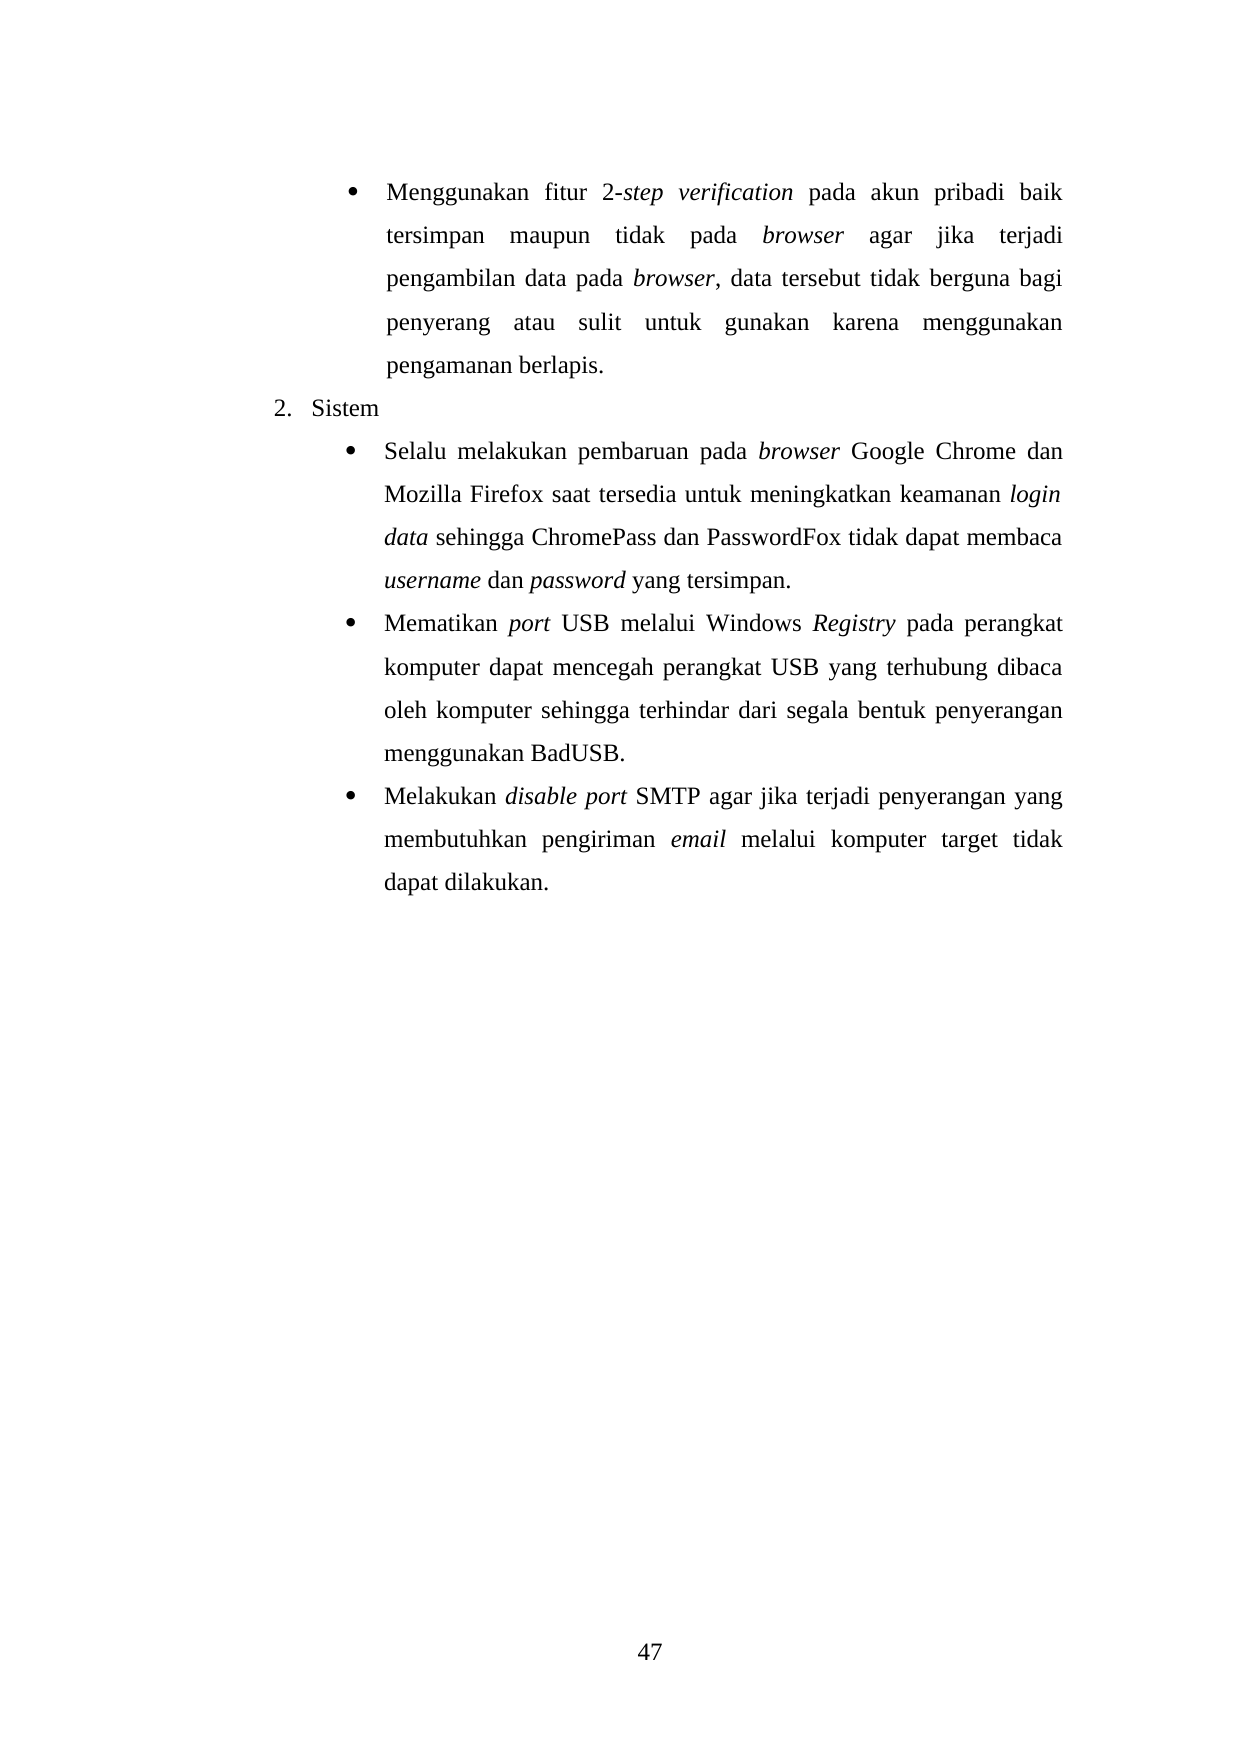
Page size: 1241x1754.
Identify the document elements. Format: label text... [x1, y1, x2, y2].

list Selalu melakukan pembaruan pada browser Google Chrome dan Mozilla Firefox saat tersedia untuk meningkatkan keamanan login data sehingga ChromePass dan PasswordFox tidak dapat membaca username dan password yang tersimpan. [346, 436, 1063, 594]
list Menggunakan fitur 2-step verification pada akun pribadi baik tersimpan maupun tidak pada browser agar jika terjadi pengambilan data pada browser, data tersebut tidak berguna bagi penyerang atau sulit untuk gunakan karena menggunakan pengamanan berlapis. [349, 177, 1063, 378]
list Sistem [274, 393, 1063, 422]
list Melakukan disable port SMTP agar jika terjadi penyerangan yang membutuhkan pengiriman email melalui komputer target tidak dapat dilakukan. [346, 781, 1063, 896]
list Mematikan port USB melalui Windows Registry pada perangkat komputer dapat mencegah perangkat USB yang terhubung dibaca oleh komputer sehingga terhindar dari segala bentuk penyerangan menggunakan BadUSB. [346, 608, 1063, 767]
